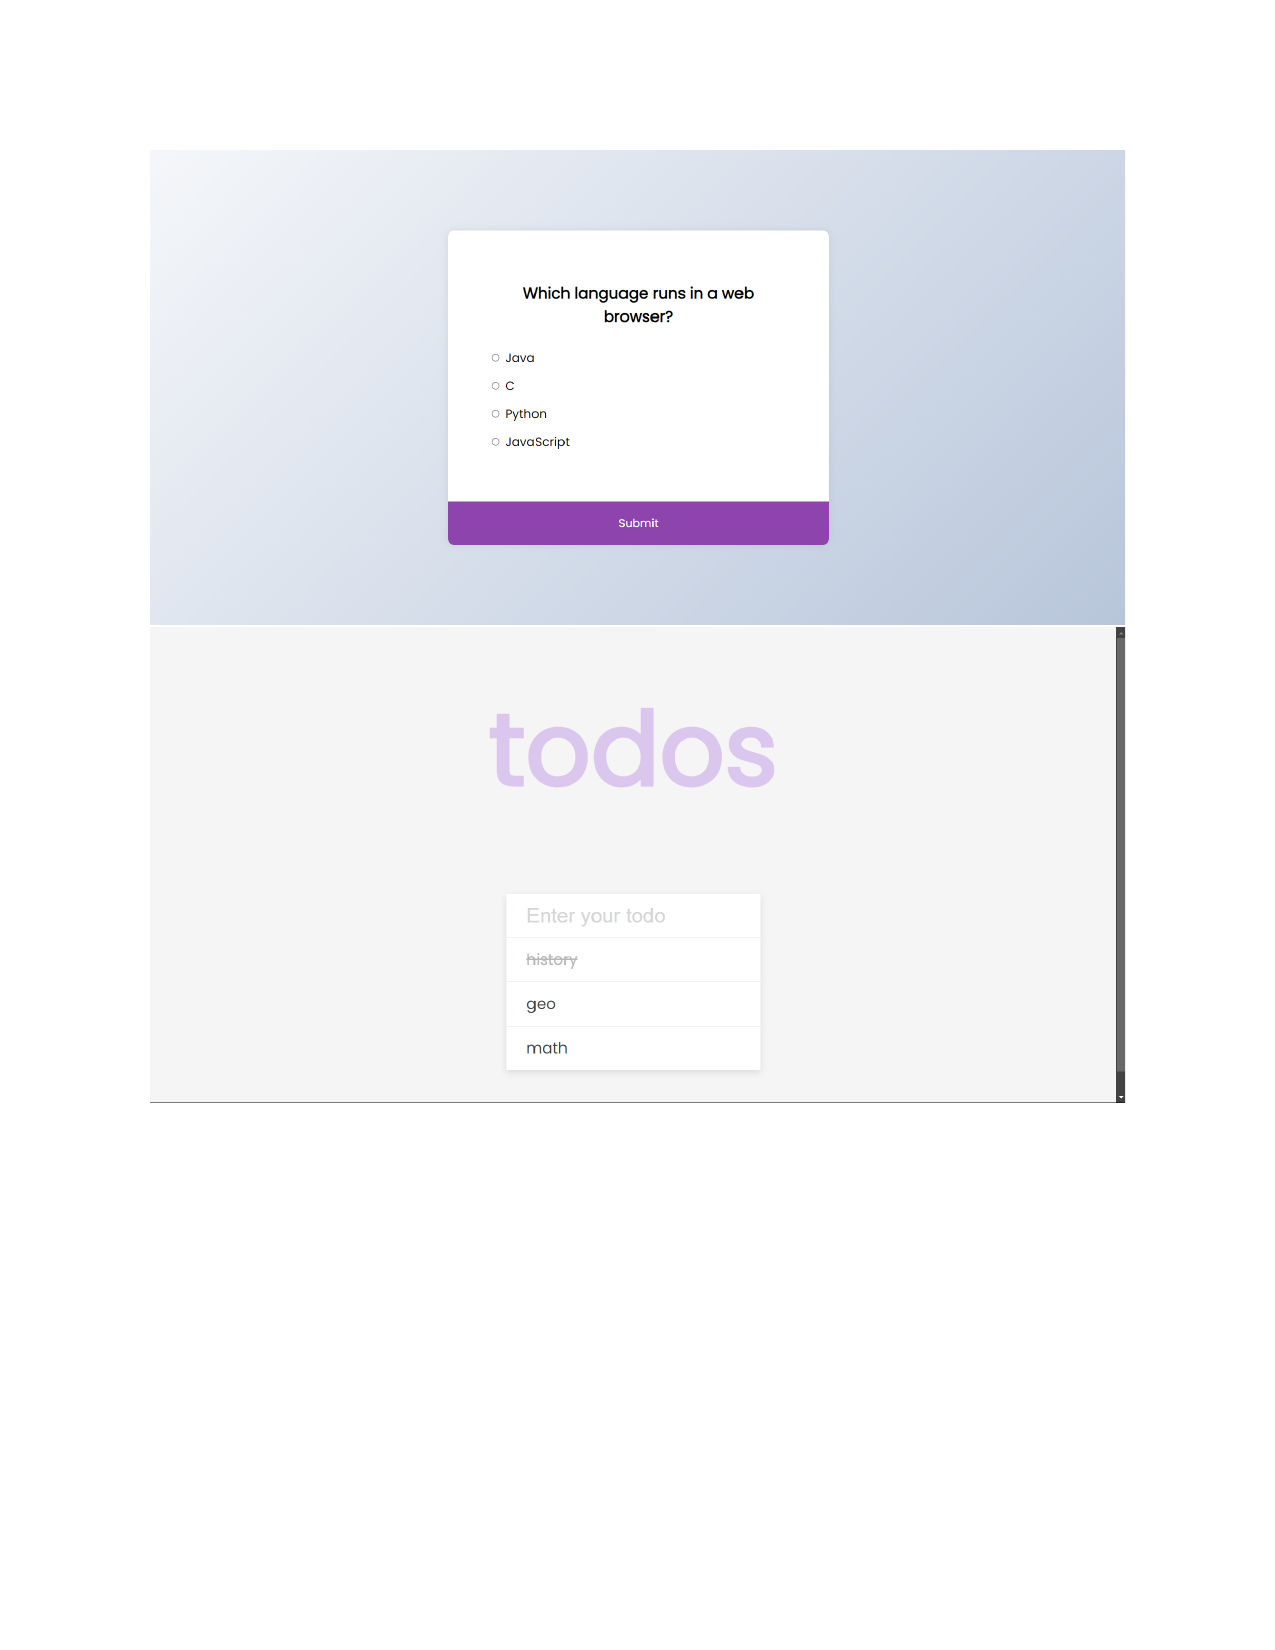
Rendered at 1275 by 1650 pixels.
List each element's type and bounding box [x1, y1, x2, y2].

picture [150, 150, 1125, 625]
picture [150, 627, 1125, 1103]
